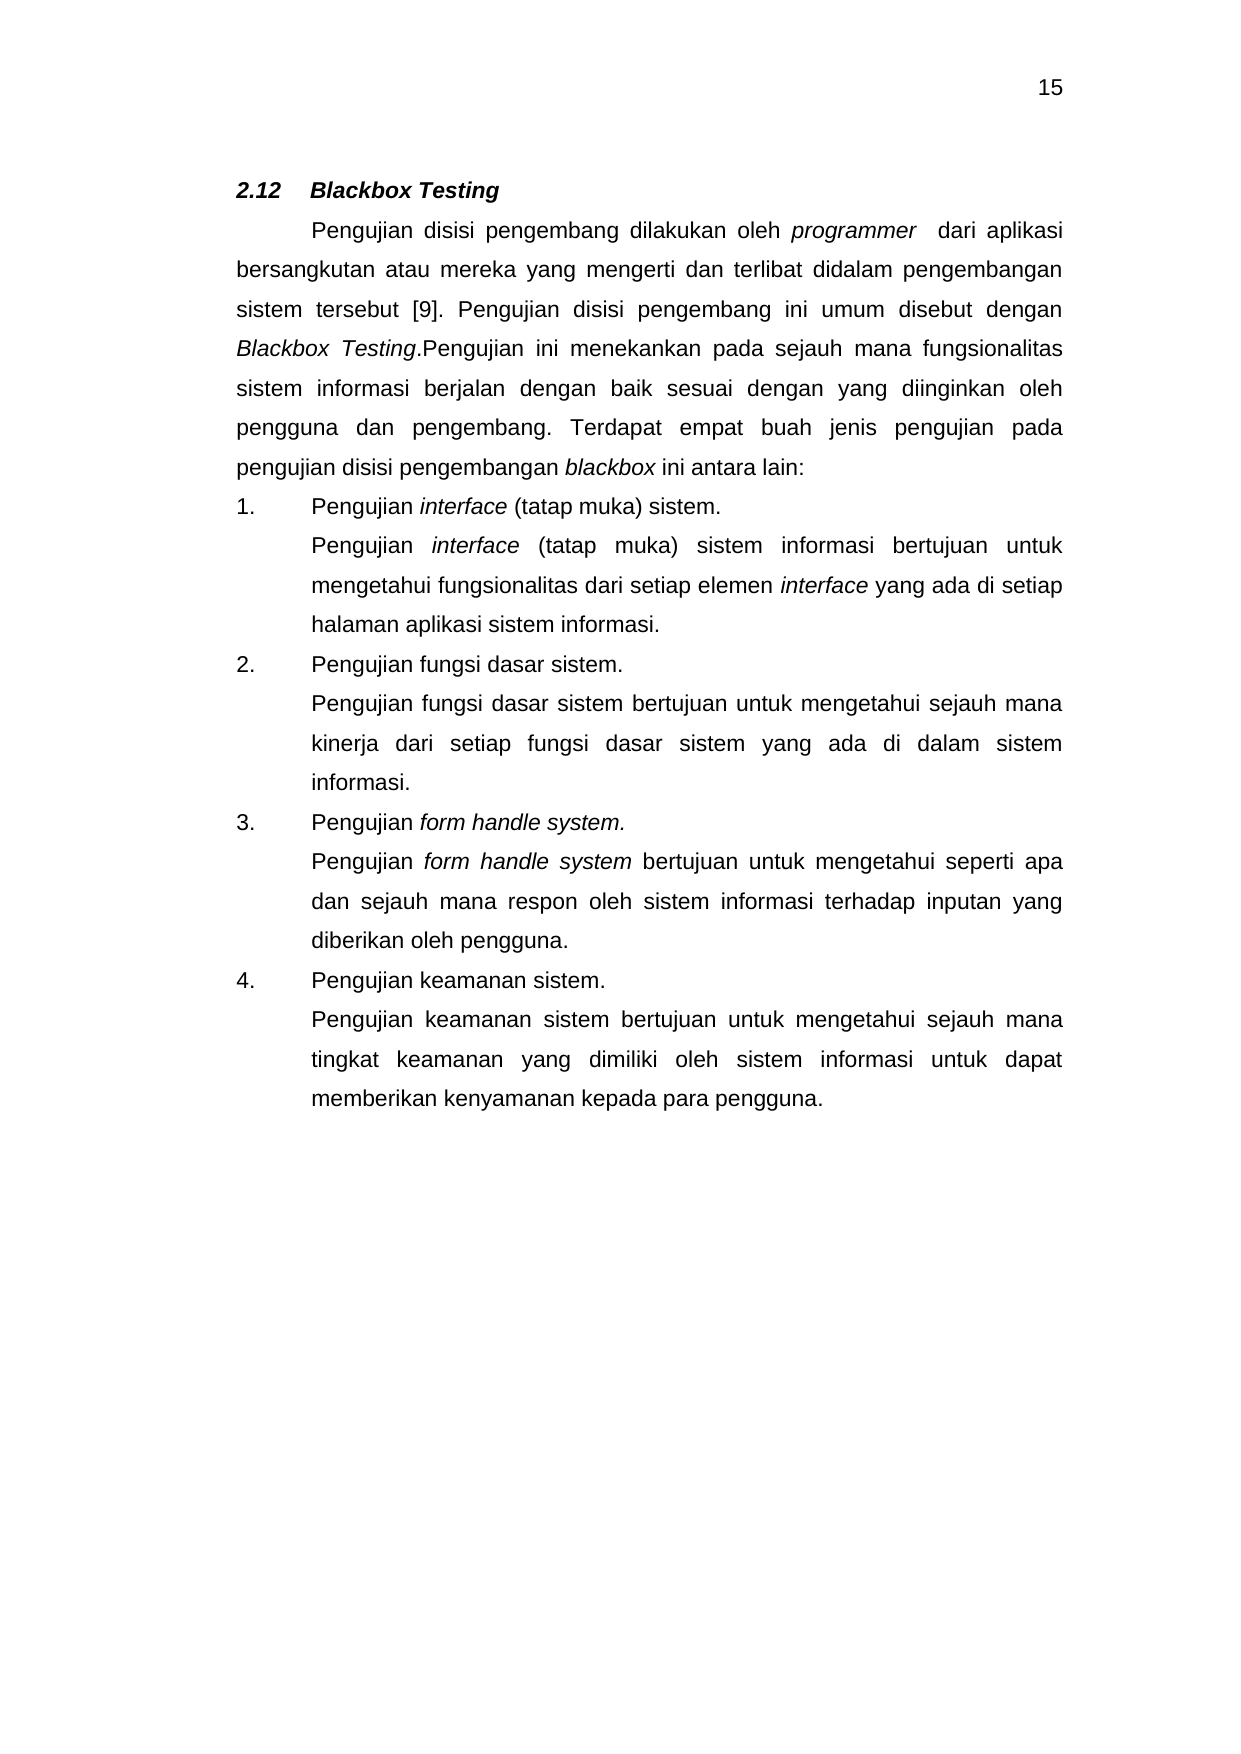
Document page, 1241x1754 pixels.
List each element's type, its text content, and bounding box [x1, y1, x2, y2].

list Pengujian interface (tatap muka) sistem informasi bertujuan untuk mengetahui fungsionalitas dari setiap elemen interface yang ada di setiap halaman aplikasi sistem informasi. [311, 532, 1063, 638]
list Pengujian fungsi dasar sistem bertujuan untuk mengetahui sejauh mana kinerja dari setiap fungsi dasar sistem yang ada di dalam sistem informasi. [311, 690, 1063, 796]
subtitle Blackbox Testing [236, 177, 1063, 203]
list Pengujian form handle system. [236, 809, 1063, 835]
list Pengujian keamanan sistem. [236, 967, 1063, 993]
list Pengujian keamanan sistem bertujuan untuk mengetahui sejauh mana tingkat keamanan yang dimiliki oleh sistem informasi untuk dapat memberikan kenyamanan kepada para pengguna. [311, 1006, 1063, 1112]
list Pengujian interface (tatap muka) sistem. [236, 493, 1063, 519]
text Pengujian disisi pengembang dilakukan oleh programmer dari aplikasi bersangkutan atau mereka yang mengerti dan terlibat didalam pengembangan sistem tersebut [9]. Pengujian disisi pengembang ini umum disebut dengan Blackbox Testing.Pengujian ini menekankan pada sejauh mana fungsionalitas sistem informasi berjalan dengan baik sesuai dengan yang diinginkan oleh pengguna dan pengembang. Terdapat empat buah jenis pengujian pada pengujian disisi pengembangan blackbox ini antara lain: [236, 217, 1063, 480]
list Pengujian fungsi dasar sistem. [236, 651, 1063, 677]
list Pengujian form handle system bertujuan untuk mengetahui seperti apa dan sejauh mana respon oleh sistem informasi terhadap inputan yang diberikan oleh pengguna. [311, 848, 1063, 954]
